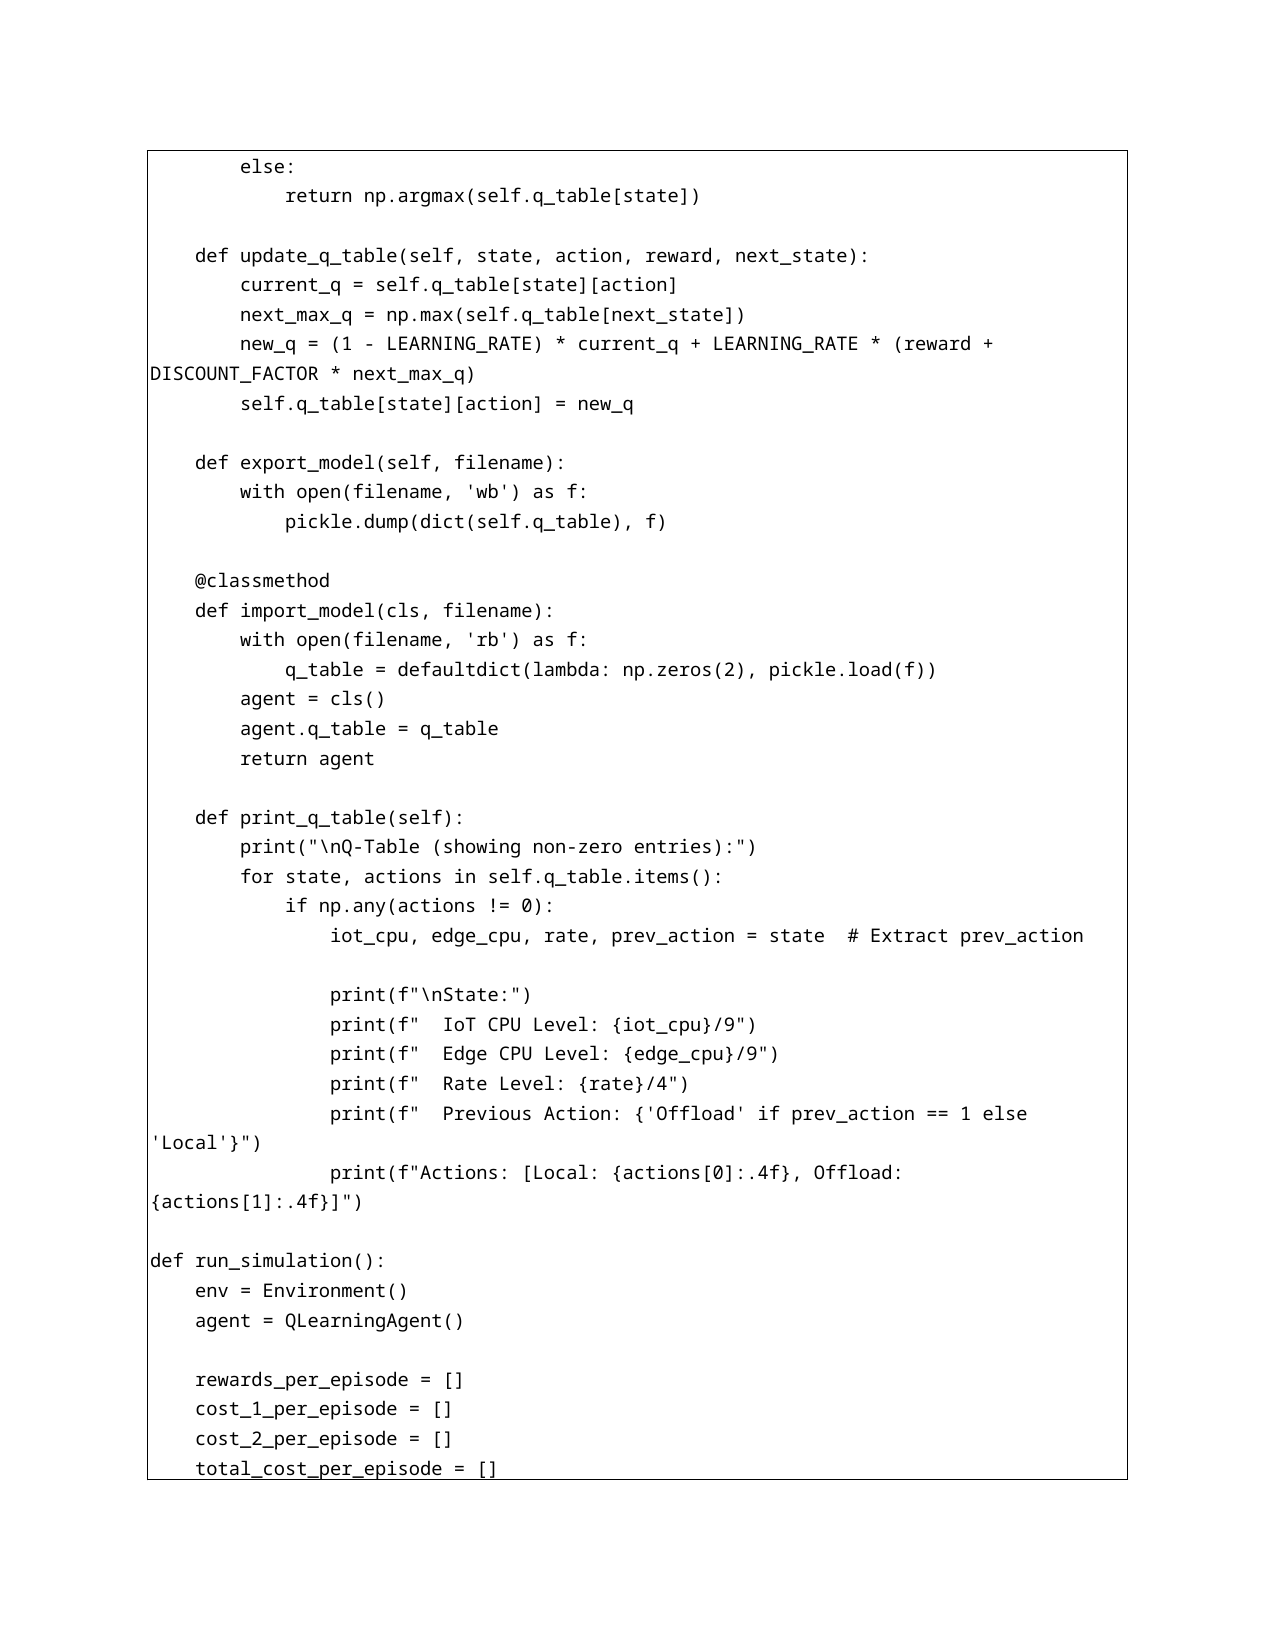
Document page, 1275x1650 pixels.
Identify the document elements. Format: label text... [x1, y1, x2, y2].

text def update_q_table(self, state, action, reward, next_state): [148, 239, 1127, 267]
text return agent [148, 742, 1127, 770]
text if np.any(actions != 0): [148, 889, 1127, 918]
text def import_model(cls, filename): [148, 594, 1127, 622]
text cost_1_per_episode = [] [148, 1392, 1127, 1421]
text else: [148, 151, 1127, 179]
text print(f" Edge CPU Level: {edge_cpu}/9") [148, 1037, 1127, 1066]
text print(f"Actions: [Local: {actions[0]:.4f}, Offload: {actions[1]:.4f}]") [148, 1156, 1127, 1214]
text def run_simulation(): [148, 1244, 1127, 1273]
text agent.q_table = q_table [148, 712, 1127, 741]
text for state, actions in self.q_table.items(): [148, 860, 1127, 889]
text agent = cls() [148, 682, 1127, 711]
text print(f" Rate Level: {rate}/4") [148, 1067, 1127, 1096]
text def export_model(self, filename): [148, 446, 1127, 474]
text print(f"\nState:") [148, 978, 1127, 1007]
text print(f" IoT CPU Level: {iot_cpu}/9") [148, 1008, 1127, 1037]
text with open(filename, 'rb') as f: [148, 623, 1127, 652]
text next_max_q = np.max(self.q_table[next_state]) [148, 298, 1127, 327]
text return np.argmax(self.q_table[state]) [148, 179, 1127, 208]
text print(f" Previous Action: {'Offload' if prev_action == 1 else 'Local'}") [148, 1097, 1127, 1155]
text self.q_table[state][action] = new_q [148, 387, 1127, 415]
text def print_q_table(self): [148, 801, 1127, 829]
text pickle.dump(dict(self.q_table), f) [148, 505, 1127, 534]
text agent = QLearningAgent() [148, 1304, 1127, 1332]
text total_cost_per_episode = [] [148, 1452, 1127, 1479]
text with open(filename, 'wb') as f: [148, 475, 1127, 504]
text print("\nQ-Table (showing non-zero entries):") [148, 830, 1127, 859]
text @classmethod [148, 564, 1127, 593]
text rewards_per_episode = [] [148, 1363, 1127, 1392]
text new_q = (1 - LEARNING_RATE) * current_q + LEARNING_RATE * (reward + DISCOUNT_FACTOR * next_max_q) [148, 327, 1127, 386]
text q_table = defaultdict(lambda: np.zeros(2), pickle.load(f)) [148, 653, 1127, 682]
text cost_2_per_episode = [] [148, 1422, 1127, 1451]
text env = Environment() [148, 1274, 1127, 1303]
text iot_cpu, edge_cpu, rate, prev_action = state # Extract prev_action [148, 919, 1127, 948]
text current_q = self.q_table[state][action] [148, 268, 1127, 297]
